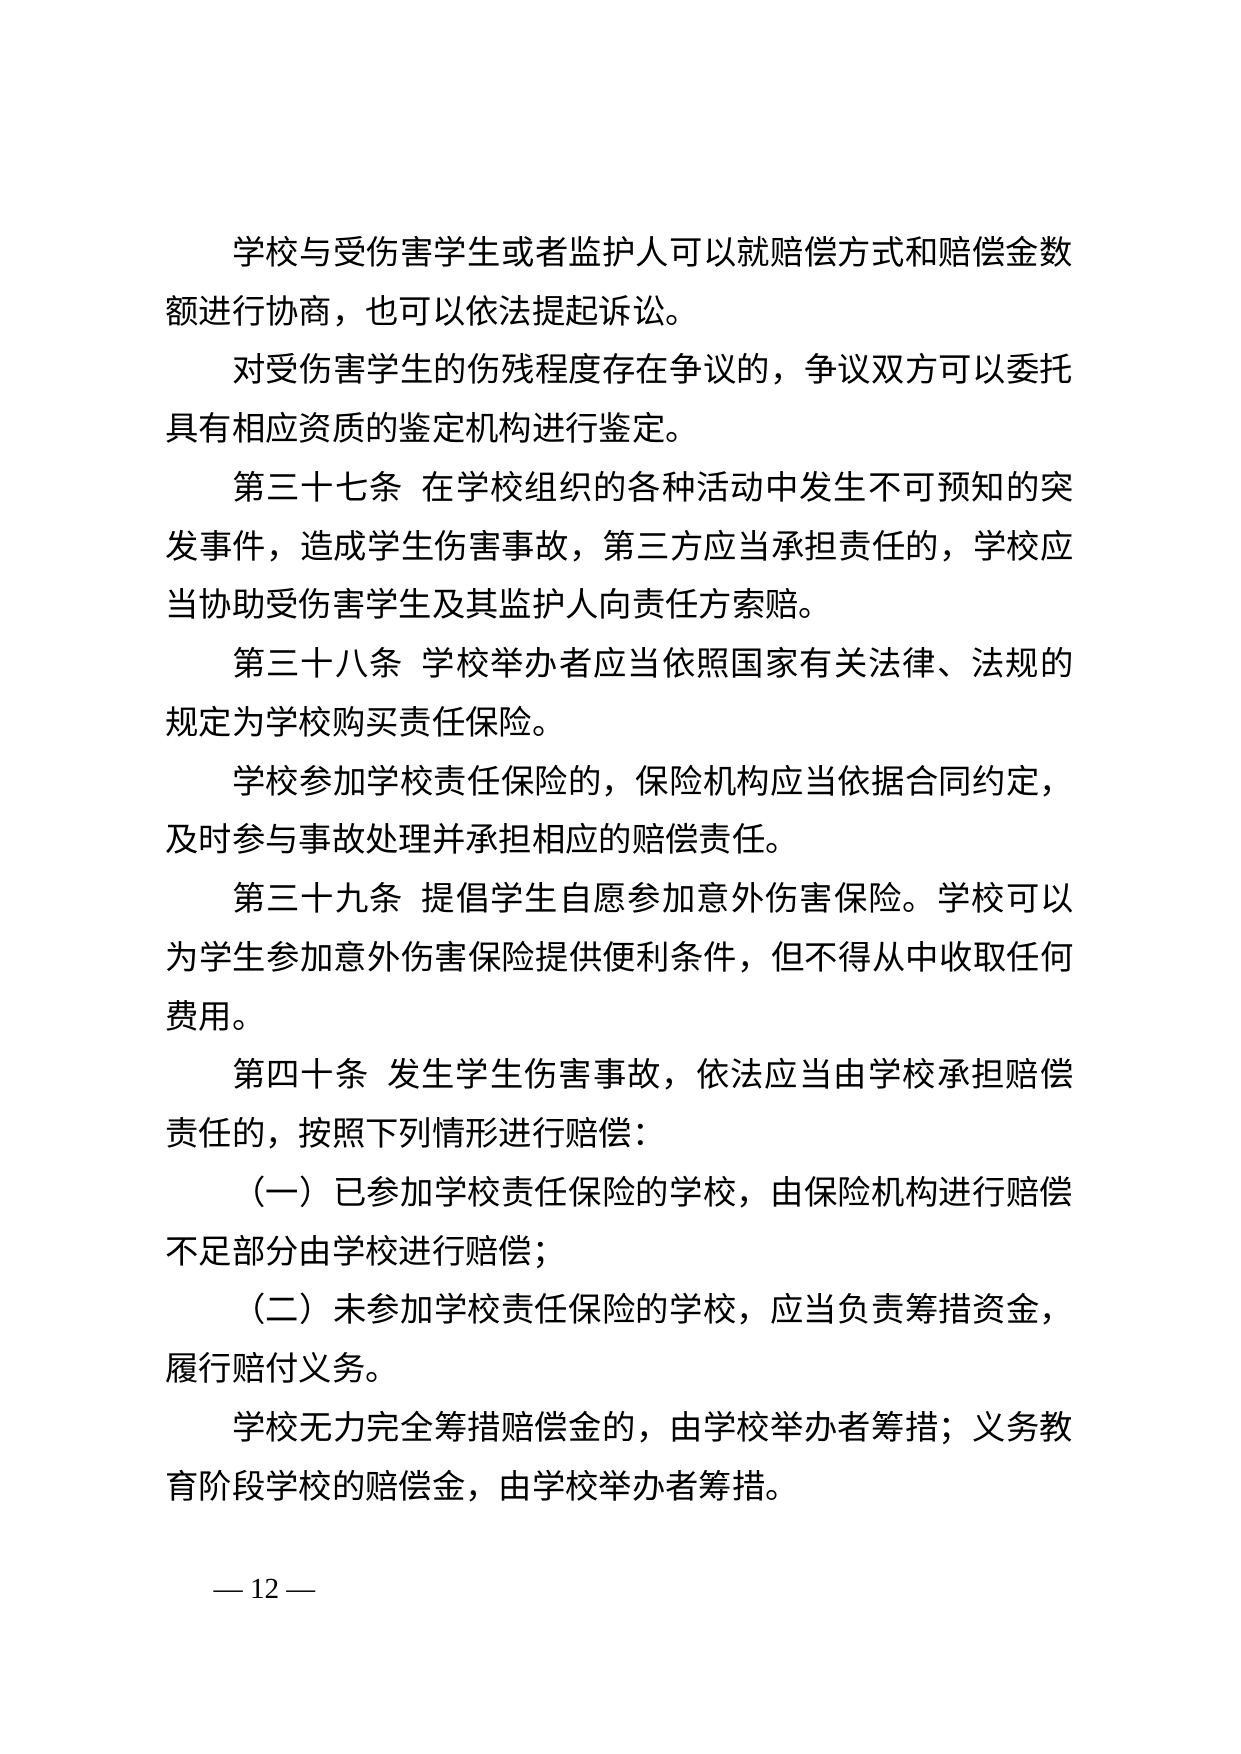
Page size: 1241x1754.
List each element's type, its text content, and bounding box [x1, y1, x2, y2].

text （一）已参加学校责任保险的学校，由保险机构进行赔偿，不足部分由学校进行赔偿； [165, 1157, 1075, 1275]
text 对受伤害学生的伤残程度存在争议的，争议双方可以委托具有相应资质的鉴定机构进行鉴定。 [165, 335, 1075, 452]
text （二）未参加学校责任保险的学校，应当负责筹措资金，履行赔付义务。 [165, 1275, 1075, 1392]
text 第三十七条 在学校组织的各种活动中发生不可预知的突发事件，造成学生伤害事故，第三方应当承担责任的，学校应当协助受伤害学生及其监护人向责任方索赔。 [165, 452, 1075, 629]
text 第三十八条 学校举办者应当依照国家有关法律、法规的规定为学校购买责任保险。 [165, 629, 1075, 746]
text 第四十条 发生学生伤害事故，依法应当由学校承担赔偿责任的，按照下列情形进行赔偿： [165, 1040, 1075, 1157]
text 学校参加学校责任保险的，保险机构应当依据合同约定，及时参与事故处理并承担相应的赔偿责任。 [165, 746, 1075, 864]
text 学校与受伤害学生或者监护人可以就赔偿方式和赔偿金数额进行协商，也可以依法提起诉讼。 [165, 217, 1075, 335]
text 学校无力完全筹措赔偿金的，由学校举办者筹措；义务教育阶段学校的赔偿金，由学校举办者筹措。 [165, 1392, 1075, 1510]
text 第三十九条 提倡学生自愿参加意外伤害保险。学校可以为学生参加意外伤害保险提供便利条件，但不得从中收取任何费用。 [165, 864, 1075, 1040]
